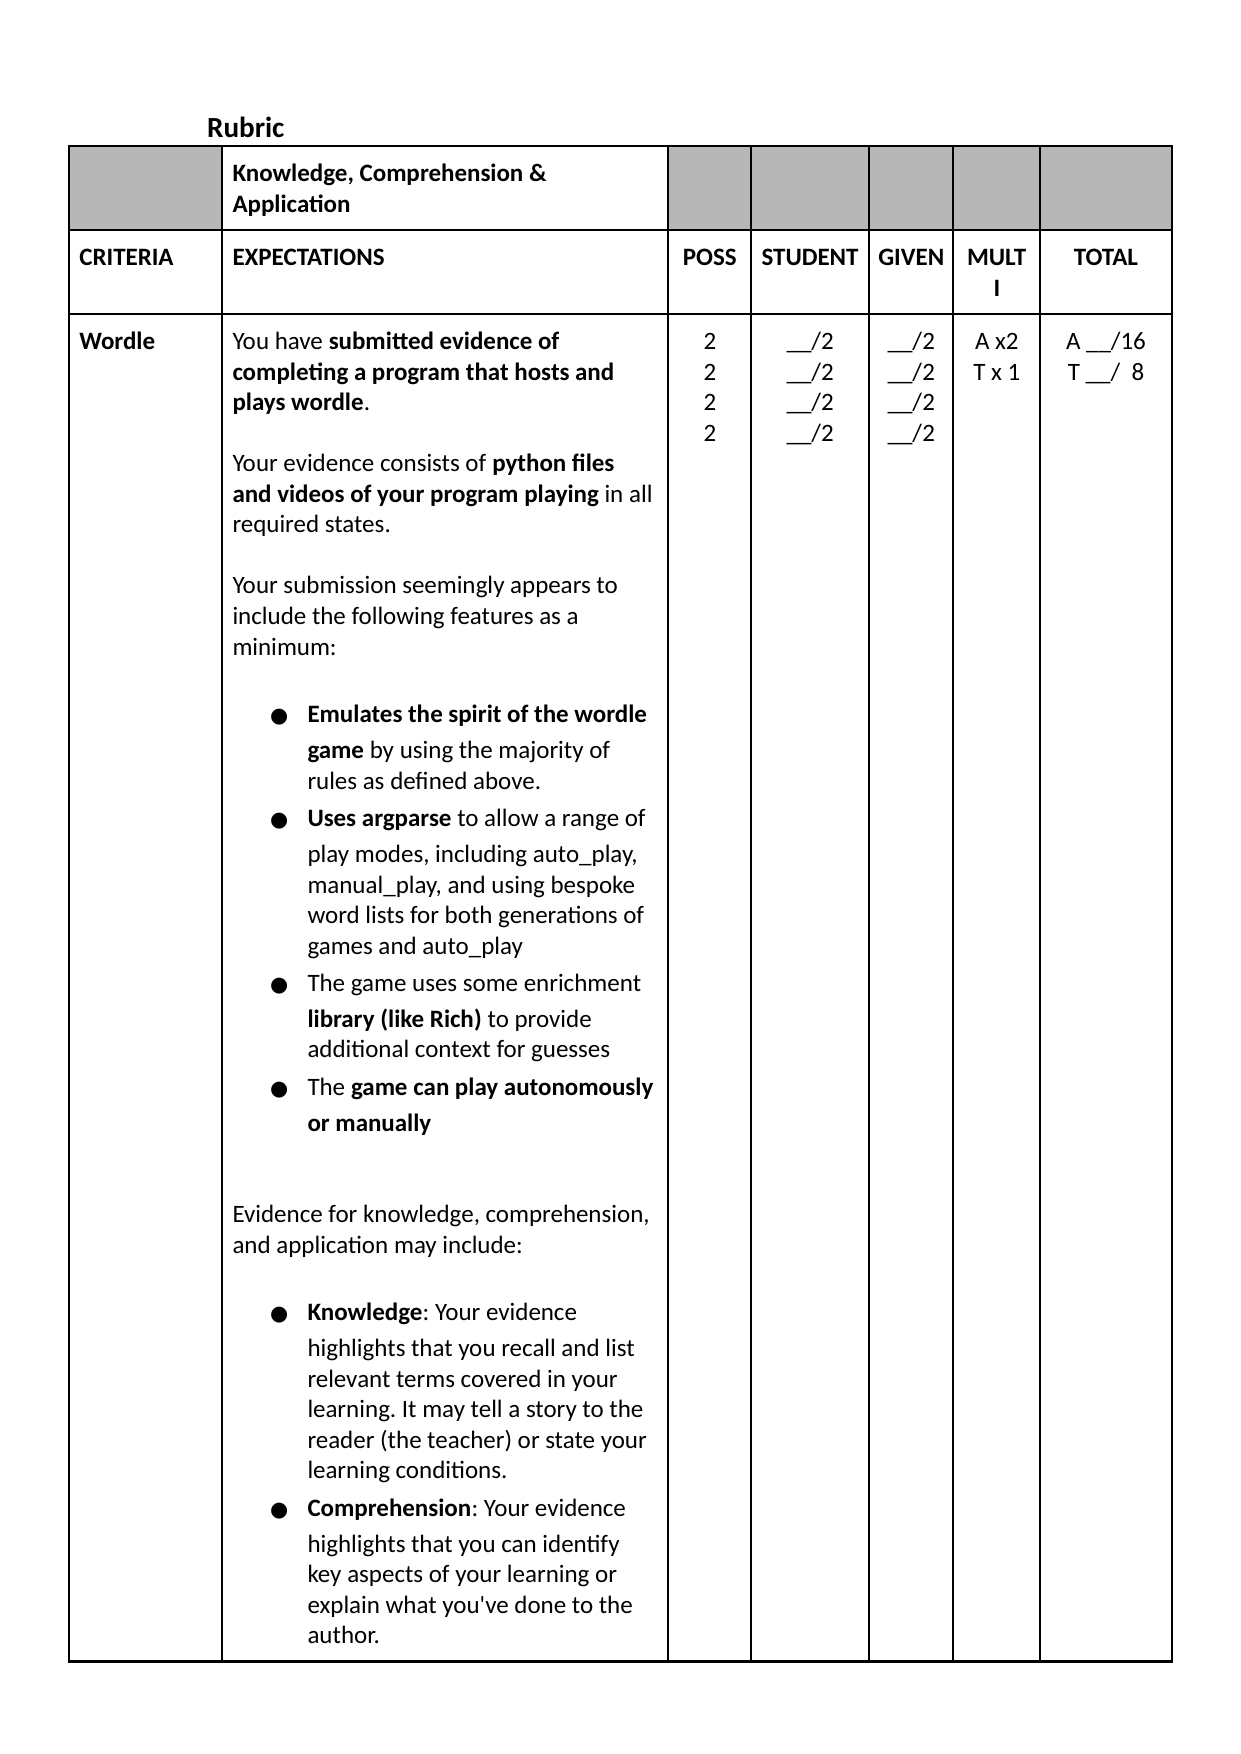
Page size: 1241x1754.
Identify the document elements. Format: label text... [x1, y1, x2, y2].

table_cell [223, 315, 667, 1660]
subtitle Rubric [207, 109, 1093, 145]
table_cell MULTI [954, 231, 1039, 313]
table_cell POSS [669, 231, 750, 313]
table_header [1041, 147, 1171, 229]
table_cell STUDENT [752, 231, 868, 313]
table_header Knowledge, Comprehension & Application [223, 147, 667, 229]
table_header [752, 147, 868, 229]
table_cell EXPECTATIONS [223, 231, 667, 313]
table_header [70, 147, 221, 229]
table_header [669, 147, 750, 229]
table_cell Wordle [70, 315, 221, 1660]
table_cell __/2 __/2 __/2 __/2 [870, 315, 952, 1660]
table_header [870, 147, 952, 229]
table_cell TOTAL [1041, 231, 1171, 313]
table_cell GIVEN [870, 231, 952, 313]
table_cell 2 2 2 2 [669, 315, 750, 1660]
table_header [954, 147, 1039, 229]
table_cell __/2 __/2 __/2 __/2 [752, 315, 868, 1660]
table_cell A x2 T x 1 [954, 315, 1039, 1660]
table_cell A __/16 T __/ 8 [1041, 315, 1171, 1660]
table_cell CRITERIA [70, 231, 221, 313]
